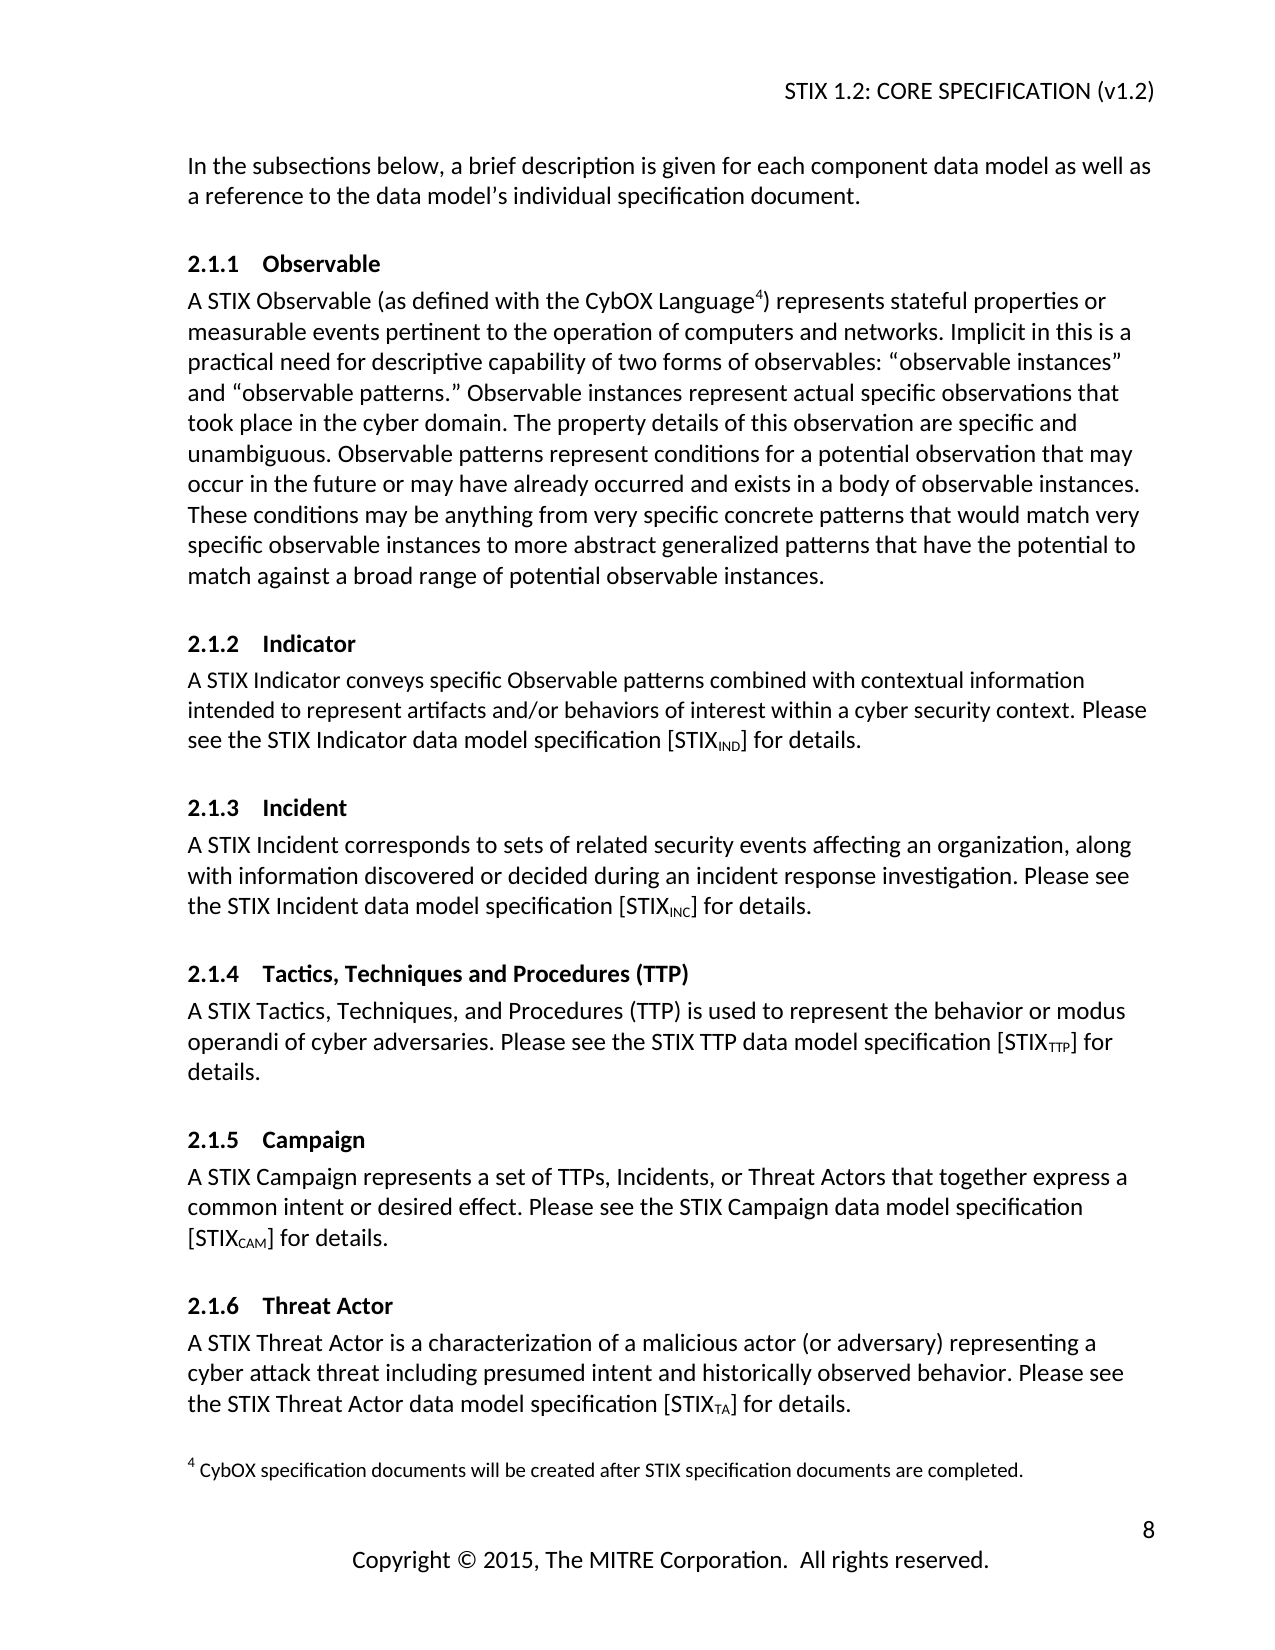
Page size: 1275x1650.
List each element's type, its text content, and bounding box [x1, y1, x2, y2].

text A STIX Observable (as defined with the CybOX Language) represents stateful properties or measurable events pertinent to the operation of computers and networks. Implicit in this is a practical need for descriptive capability of two forms of observables: “observable instances” and “observable patterns.” Observable instances represent actual specific observations that took place in the cyber domain. The property details of this observation are specific and unambiguous. Observable patterns represent conditions for a potential observation that may occur in the future or may have already occurred and exists in a body of observable instances. These conditions may be anything from very specific concrete patterns that would match very specific observable instances to more abstract generalized patterns that have the potential to match against a broad range of potential observable instances. [187, 285, 1155, 591]
text A STIX Tactics, Techniques, and Procedures (TTP) is used to represent the behavior or modus operandi of cyber adversaries. Please see the STIX TTP data model specification [STIXTTP] for details. [187, 995, 1155, 1087]
subtitle Incident [187, 793, 1155, 823]
subtitle Indicator [187, 628, 1155, 658]
text In the subsections below, a brief description is given for each component data model as well as a reference to the data model’s individual specification document. [187, 150, 1155, 211]
subtitle Tactics, Techniques and Procedures (TTP) [187, 958, 1155, 989]
subtitle Threat Actor [187, 1290, 1155, 1321]
subtitle Observable [187, 248, 1155, 279]
list A STIX Indicator conveys specific Observable patterns combined with contextual information intended to represent artifacts and/or behaviors of interest within a cyber security context. Please see the STIX Indicator data model specification [STIXIND] for details. [187, 665, 1155, 755]
subtitle Campaign [187, 1124, 1155, 1155]
text A STIX Incident corresponds to sets of related security events affecting an organization, along with information discovered or decided during an incident response investigation. Please see the STIX Incident data model specification [STIXINC] for details. [187, 829, 1155, 921]
text A STIX Campaign represents a set of TTPs, Incidents, or Threat Actors that together express a common intent or desired effect. Please see the STIX Campaign data model specification [STIXCAM] for details. [187, 1161, 1155, 1253]
